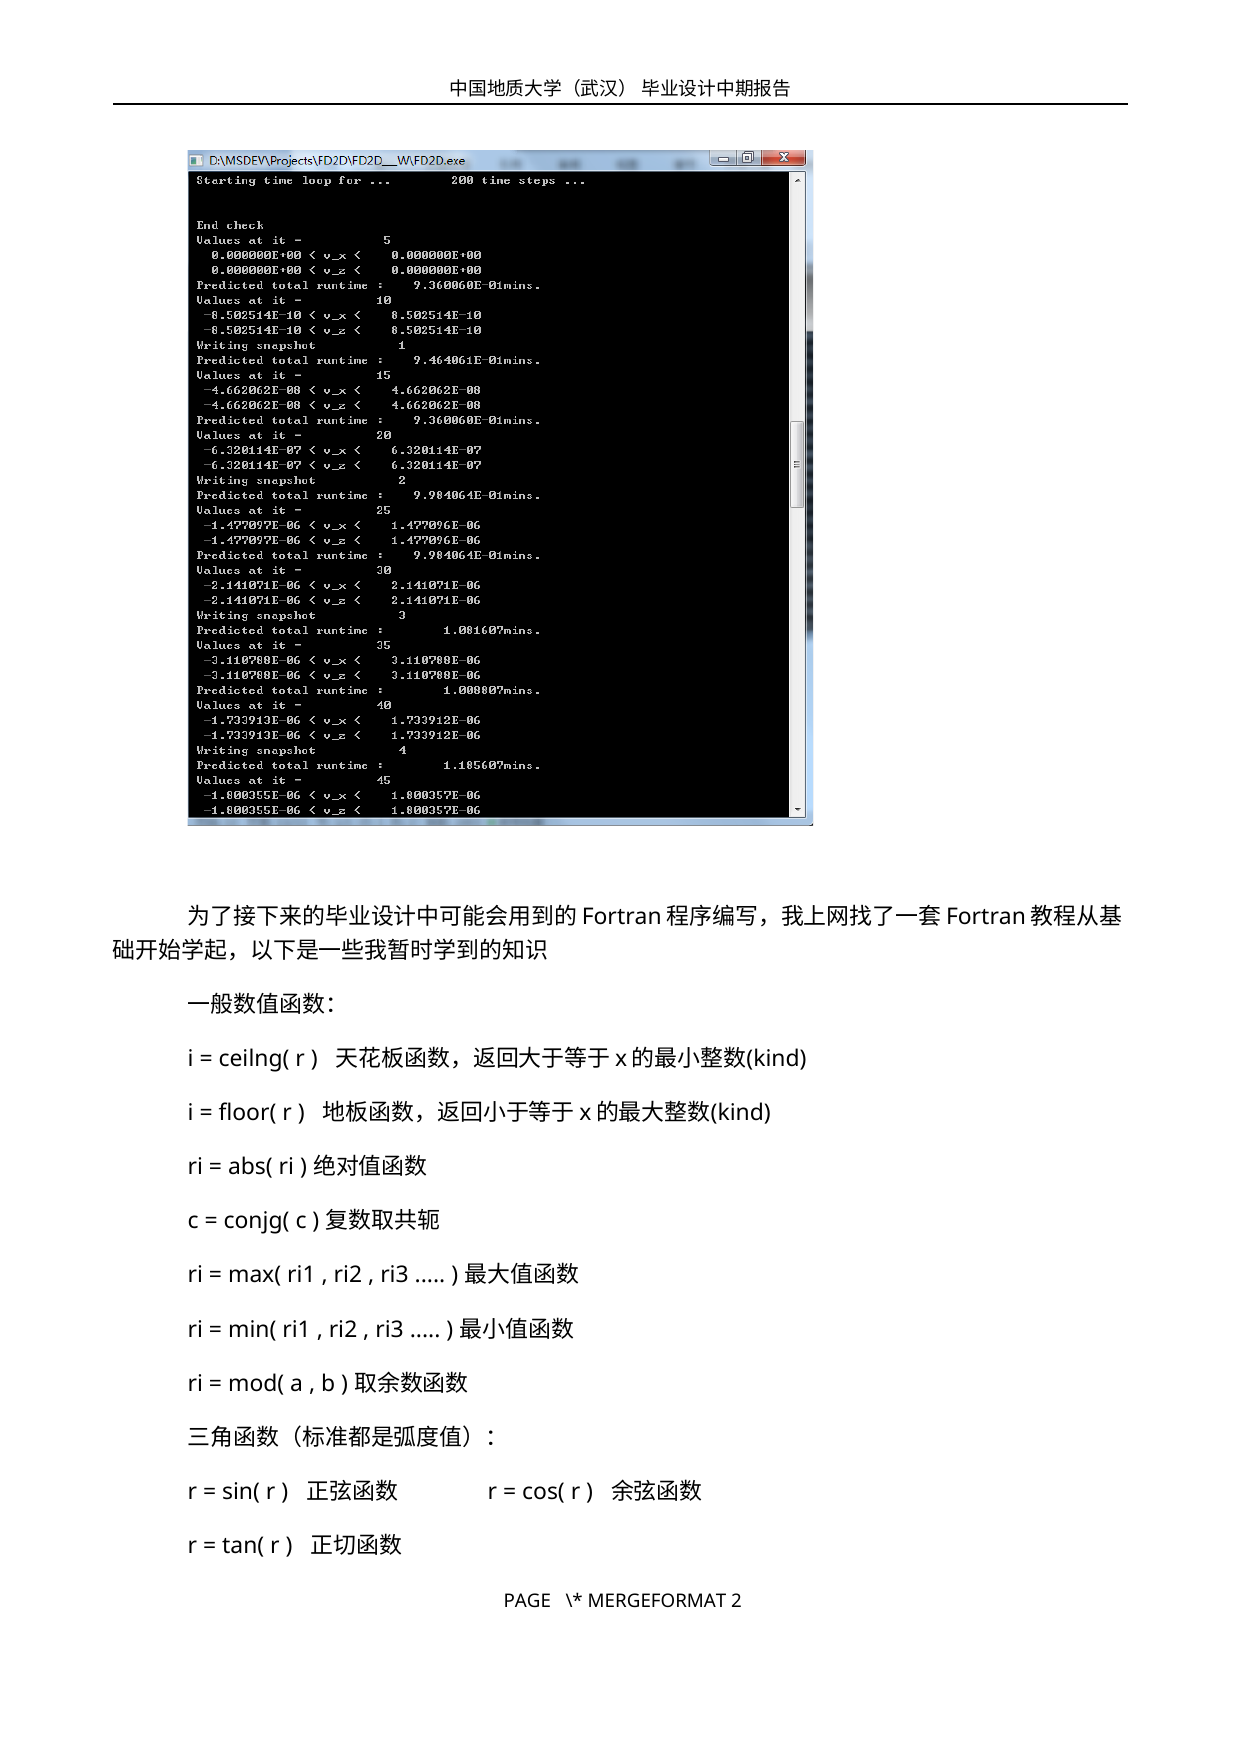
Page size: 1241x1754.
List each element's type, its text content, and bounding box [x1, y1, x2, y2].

text 三角函数（标准都是弧度值）： [112, 1419, 1128, 1452]
text ri = min( ri1 , ri2 , ri3 ..... ) 最小值函数 [112, 1311, 1128, 1344]
text i = ceilng( r ) 天花板函数，返回大于等于x的最小整数(kind) [112, 1040, 1128, 1073]
text r = tan( r ) 正切函数 [112, 1527, 1128, 1560]
text i = floor( r ) 地板函数，返回小于等于x的最大整数(kind) [112, 1094, 1128, 1127]
text ri = abs( ri ) 绝对值函数 [112, 1148, 1128, 1181]
text 一般数值函数： [112, 986, 1128, 1019]
text ri = max( ri1 , ri2 , ri3 ..... ) 最大值函数 [112, 1256, 1128, 1290]
text c = conjg( c ) 复数取共轭 [112, 1202, 1128, 1236]
text 为了接下来的毕业设计中可能会用到的Fortran程序编写，我上网找了一套Fortran教程从基础开始学起，以下是一些我暂时学到的知识 [112, 898, 1128, 965]
text ri = mod( a , b ) 取余数函数 [112, 1365, 1128, 1398]
text r = sin( r ) 正弦函数 r = cos( r ) 余弦函数 [112, 1473, 1128, 1506]
picture [187, 150, 814, 826]
